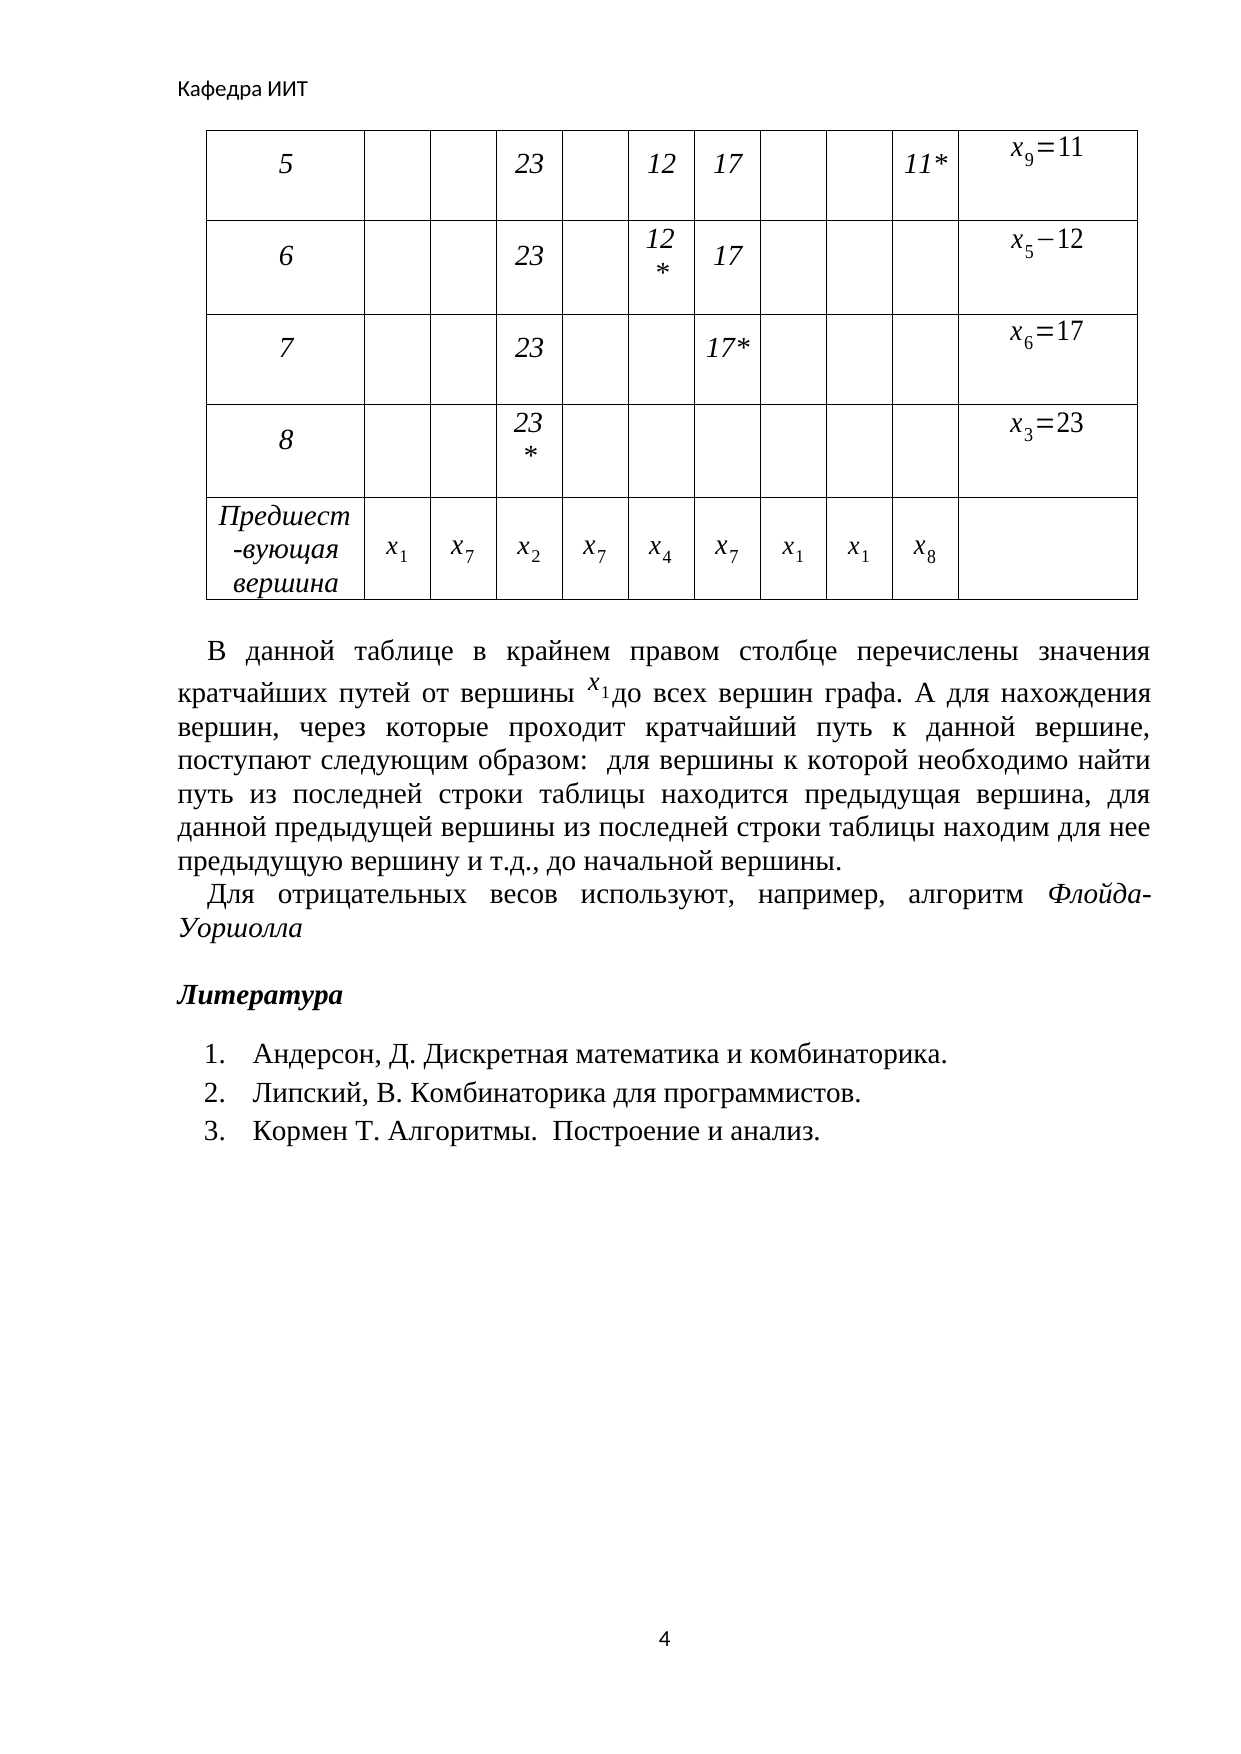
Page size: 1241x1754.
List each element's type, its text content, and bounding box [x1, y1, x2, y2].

table_cell [563, 221, 628, 313]
table_cell [431, 131, 496, 220]
table_cell [431, 221, 496, 313]
table_cell [959, 405, 1137, 497]
table_cell [959, 498, 1137, 599]
text В данной таблице в крайнем правом столбце перечислены значения кратчайших путей от вершины до всех вершин графа. А для нахождения вершин, через которые проходит кратчайший путь к данной вершине, поступают следующим образом: для вершины к которой необходимо найти путь из последней строки таблицы находится предыдущая вершина, для данной предыдущей вершины из последней строки таблицы находим для нее предыдущую вершину и т.д., до начальной вершины. [177, 633, 1152, 876]
table_cell [431, 315, 496, 404]
table_cell 23 [497, 315, 562, 404]
table_cell [827, 498, 892, 599]
table_cell [695, 498, 760, 599]
table_cell 11* [893, 131, 958, 220]
table_cell 23 [497, 221, 562, 313]
table_cell [827, 405, 892, 497]
table_cell [761, 405, 826, 497]
table_cell [365, 315, 430, 404]
table_cell [431, 405, 496, 497]
table_cell [893, 315, 958, 404]
table_cell 6 [207, 221, 364, 313]
table_cell [563, 315, 628, 404]
table_cell 23 [497, 131, 562, 220]
table_cell [563, 131, 628, 220]
table_cell 23* [497, 405, 562, 497]
table_cell [761, 315, 826, 404]
table_cell [959, 315, 1137, 404]
table_cell [959, 131, 1137, 220]
table_cell [365, 498, 430, 599]
list Кормен Т. Алгоритмы. Построение и анализ. [215, 1113, 1152, 1147]
list Липский, В. Комбинаторика для программистов. [215, 1075, 1152, 1108]
table_cell 12 [629, 131, 694, 220]
table_cell [629, 405, 694, 497]
table_cell 17* [695, 315, 760, 404]
table_cell [365, 221, 430, 313]
table_cell [893, 221, 958, 313]
table_cell [365, 405, 430, 497]
table_cell [827, 315, 892, 404]
table_cell [365, 131, 430, 220]
text Для отрицательных весов используют, например, алгоритм Флойда-Уоршолла [177, 876, 1152, 943]
table_cell [629, 315, 694, 404]
table_cell [893, 498, 958, 599]
table_cell [761, 498, 826, 599]
table_cell 12* [629, 221, 694, 313]
table_cell [827, 221, 892, 313]
table_cell 5 [207, 131, 364, 220]
text Литература [177, 977, 1152, 1011]
table_cell [761, 131, 826, 220]
table_cell [959, 221, 1137, 313]
table_cell [695, 405, 760, 497]
table_cell 17 [695, 131, 760, 220]
table_cell [893, 405, 958, 497]
table_cell 7 [207, 315, 364, 404]
table_cell 8 [207, 405, 364, 497]
table_cell [629, 498, 694, 599]
list Андерсон, Д. Дискретная математика и комбинаторика. [215, 1036, 1152, 1070]
table_cell [563, 498, 628, 599]
table_cell [761, 221, 826, 313]
table_cell [827, 131, 892, 220]
table_cell [563, 405, 628, 497]
table_cell 17 [695, 221, 760, 313]
table_cell [431, 498, 496, 599]
table_cell [497, 498, 562, 599]
table_cell Предшест-вующая вершина [207, 498, 364, 599]
